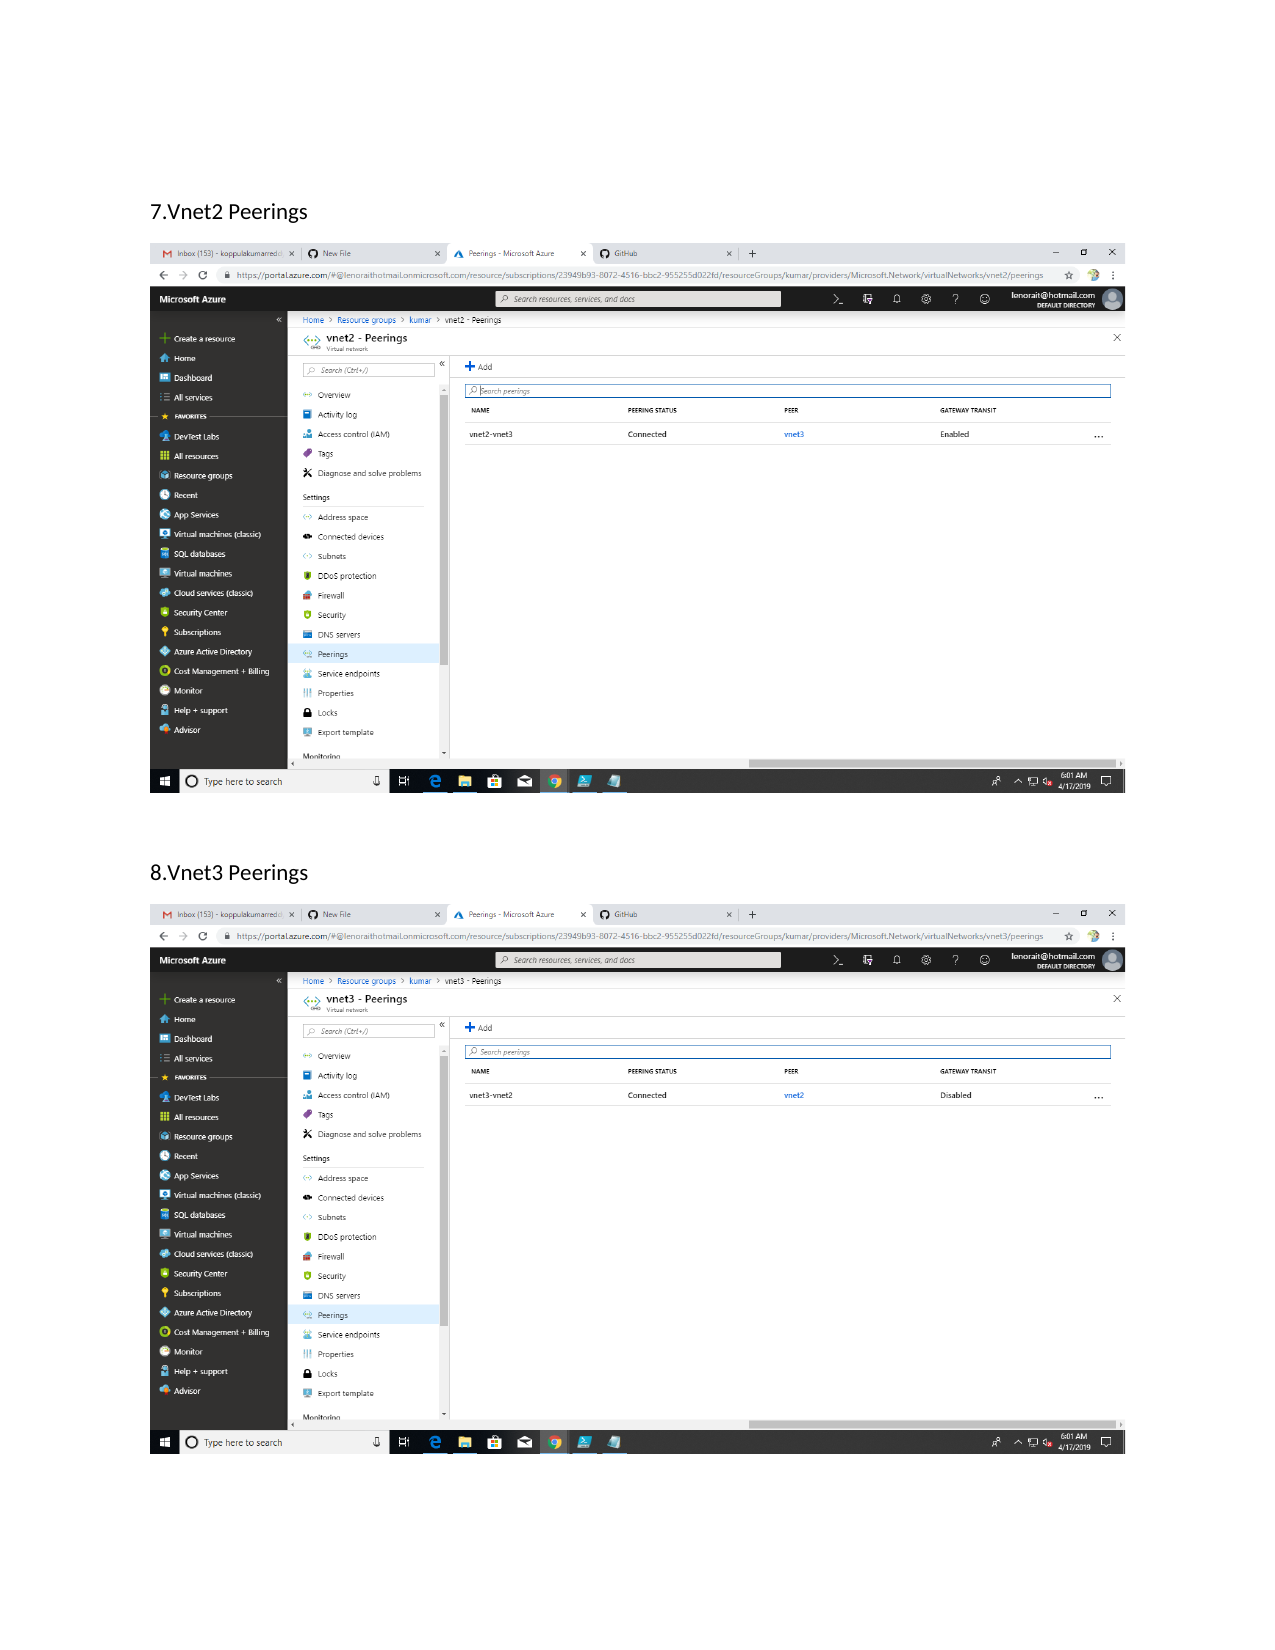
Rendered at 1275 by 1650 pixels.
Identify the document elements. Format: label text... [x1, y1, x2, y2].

text 8.Vnet3 Peerings [150, 858, 1125, 886]
picture [150, 243, 1125, 793]
picture [150, 904, 1125, 1454]
text 7.Vnet2 Peerings [150, 197, 1125, 225]
